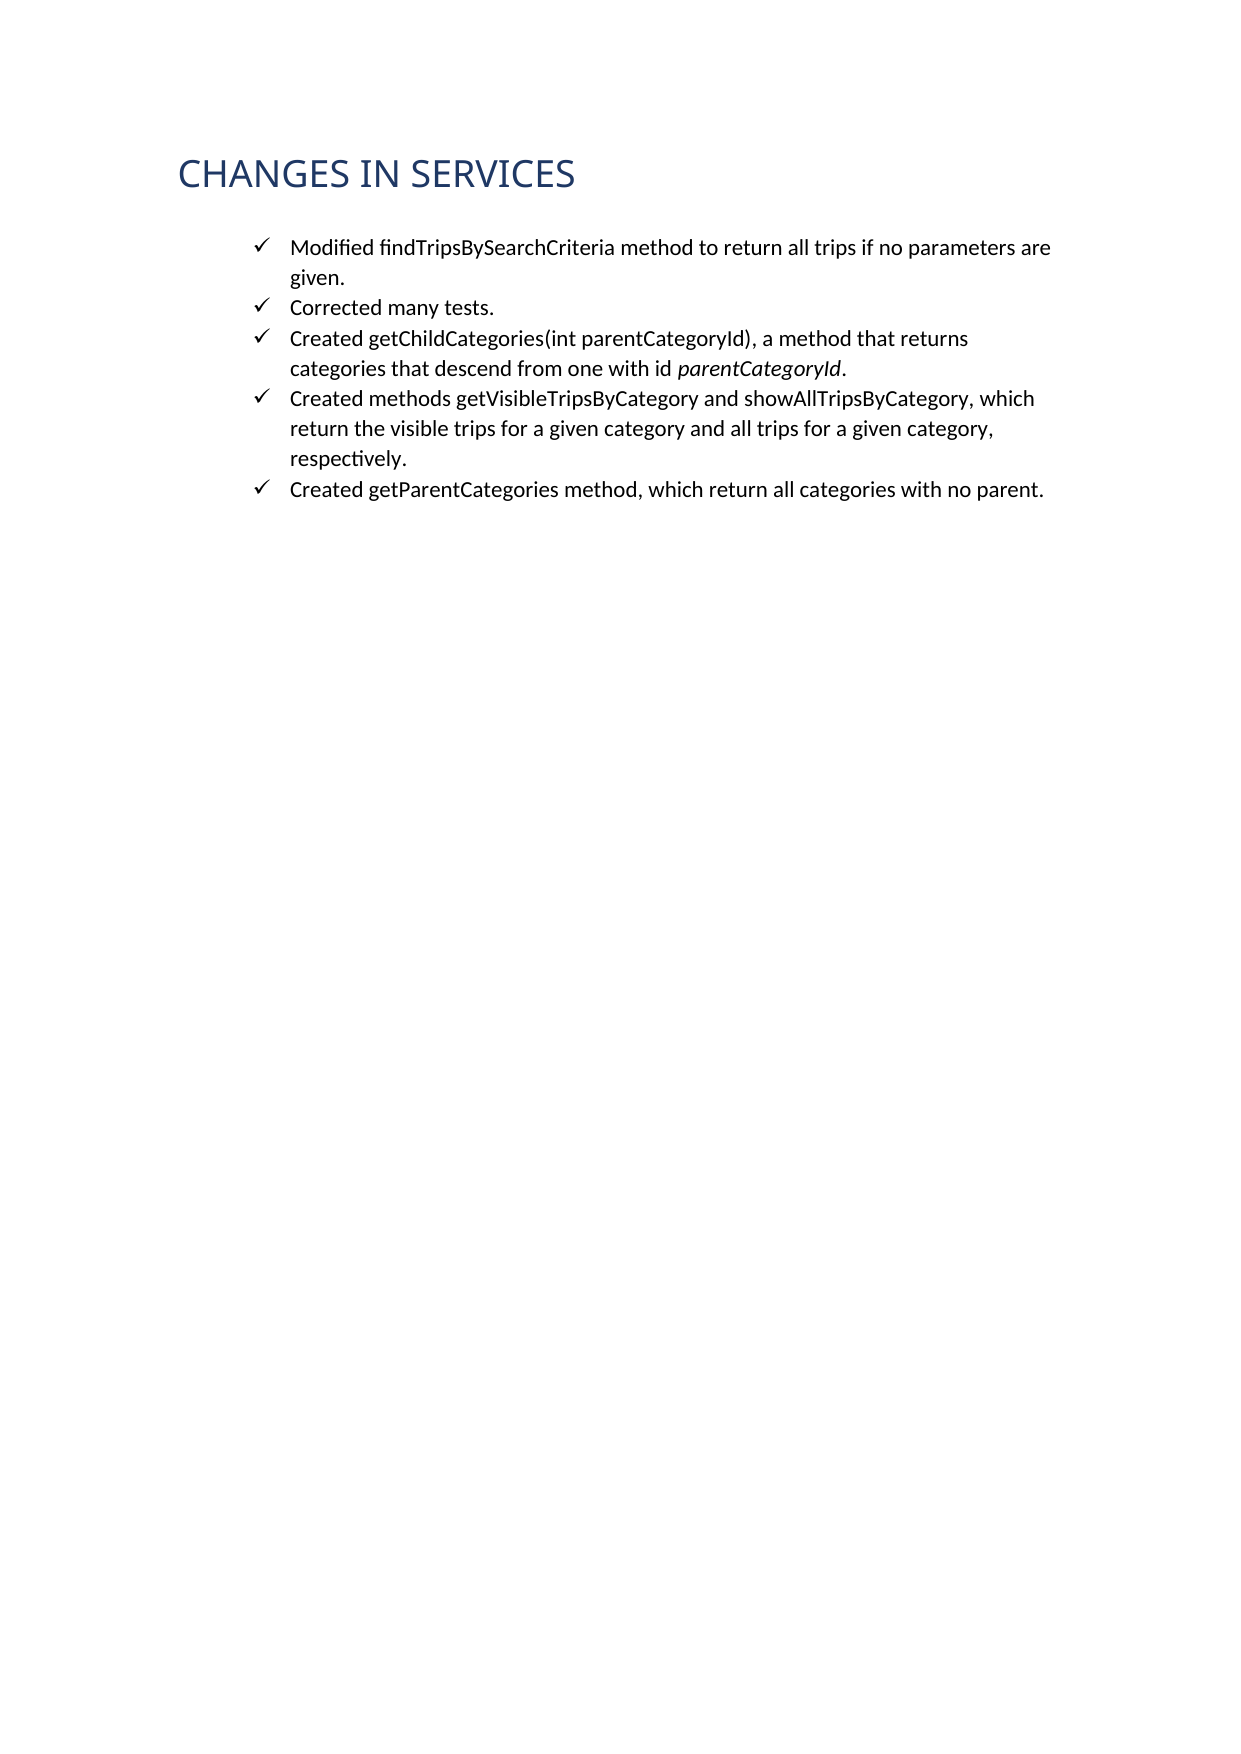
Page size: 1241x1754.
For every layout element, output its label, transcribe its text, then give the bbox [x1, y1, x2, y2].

list Created getParentCategories method, which return all categories with no parent. [252, 475, 1063, 503]
list Created methods getVisibleTripsByCategory and showAllTripsByCategory, which return the visible trips for a given category and all trips for a given category, respectively. [252, 384, 1063, 472]
list Created getChildCategories(int parentCategoryId), a method that returns categories that descend from one with id parentCategoryId. [252, 324, 1063, 382]
list Corrected many tests. [252, 293, 1063, 321]
subtitle CHANGES IN SERVICES [177, 148, 1063, 199]
list Modified findTripsBySearchCriteria method to return all trips if no parameters are given. [252, 233, 1063, 291]
